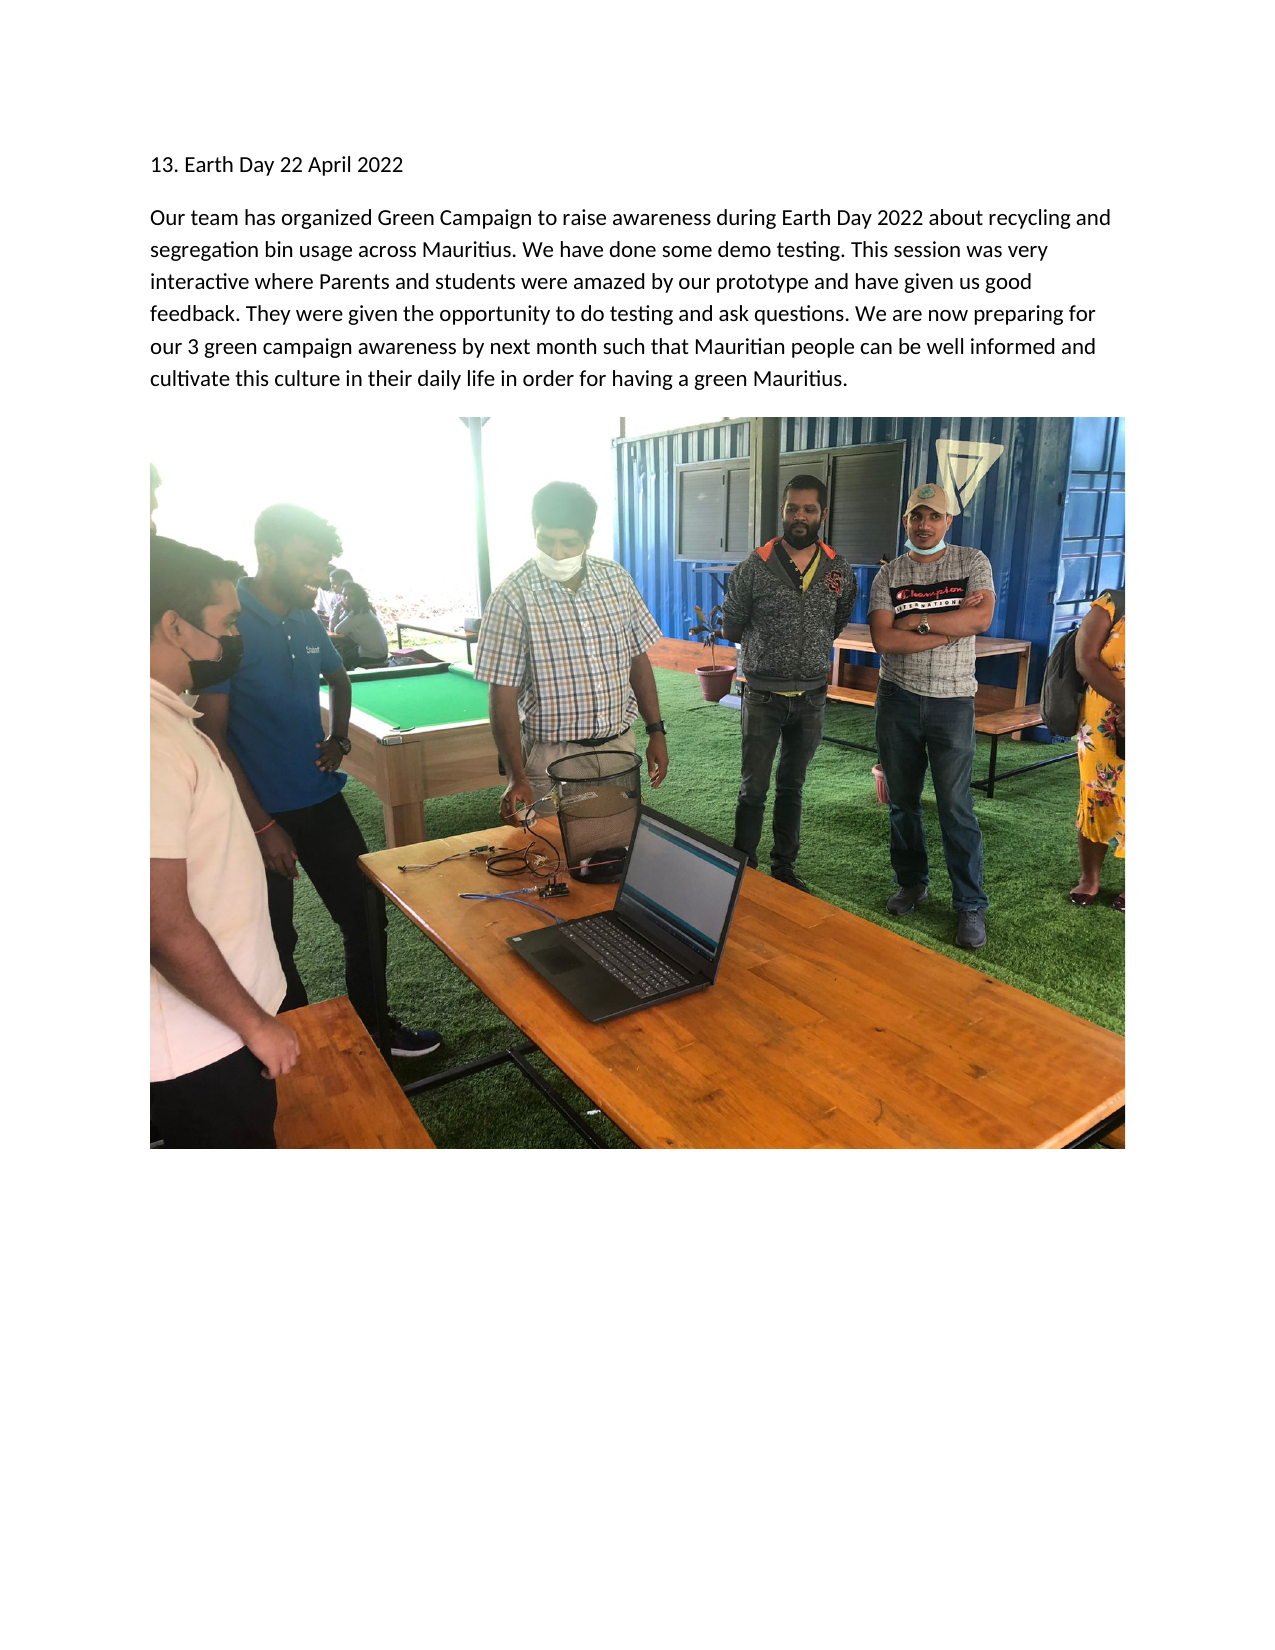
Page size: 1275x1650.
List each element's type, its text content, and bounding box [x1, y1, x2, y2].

text Our team has organized Green Campaign to raise awareness during Earth Day 2022 about recycling and segregation bin usage across Mauritius. We have done some demo testing. This session was very interactive where Parents and students were amazed by our prototype and have given us good feedback. They were given the opportunity to do testing and ask questions. We are now preparing for our 3 green campaign awareness by next month such that Mauritian people can be well informed and cultivate this culture in their daily life in order for having a green Mauritius. [150, 203, 1125, 392]
picture [150, 417, 1125, 1149]
text 13. Earth Day 22 April 2022 [150, 150, 1125, 178]
